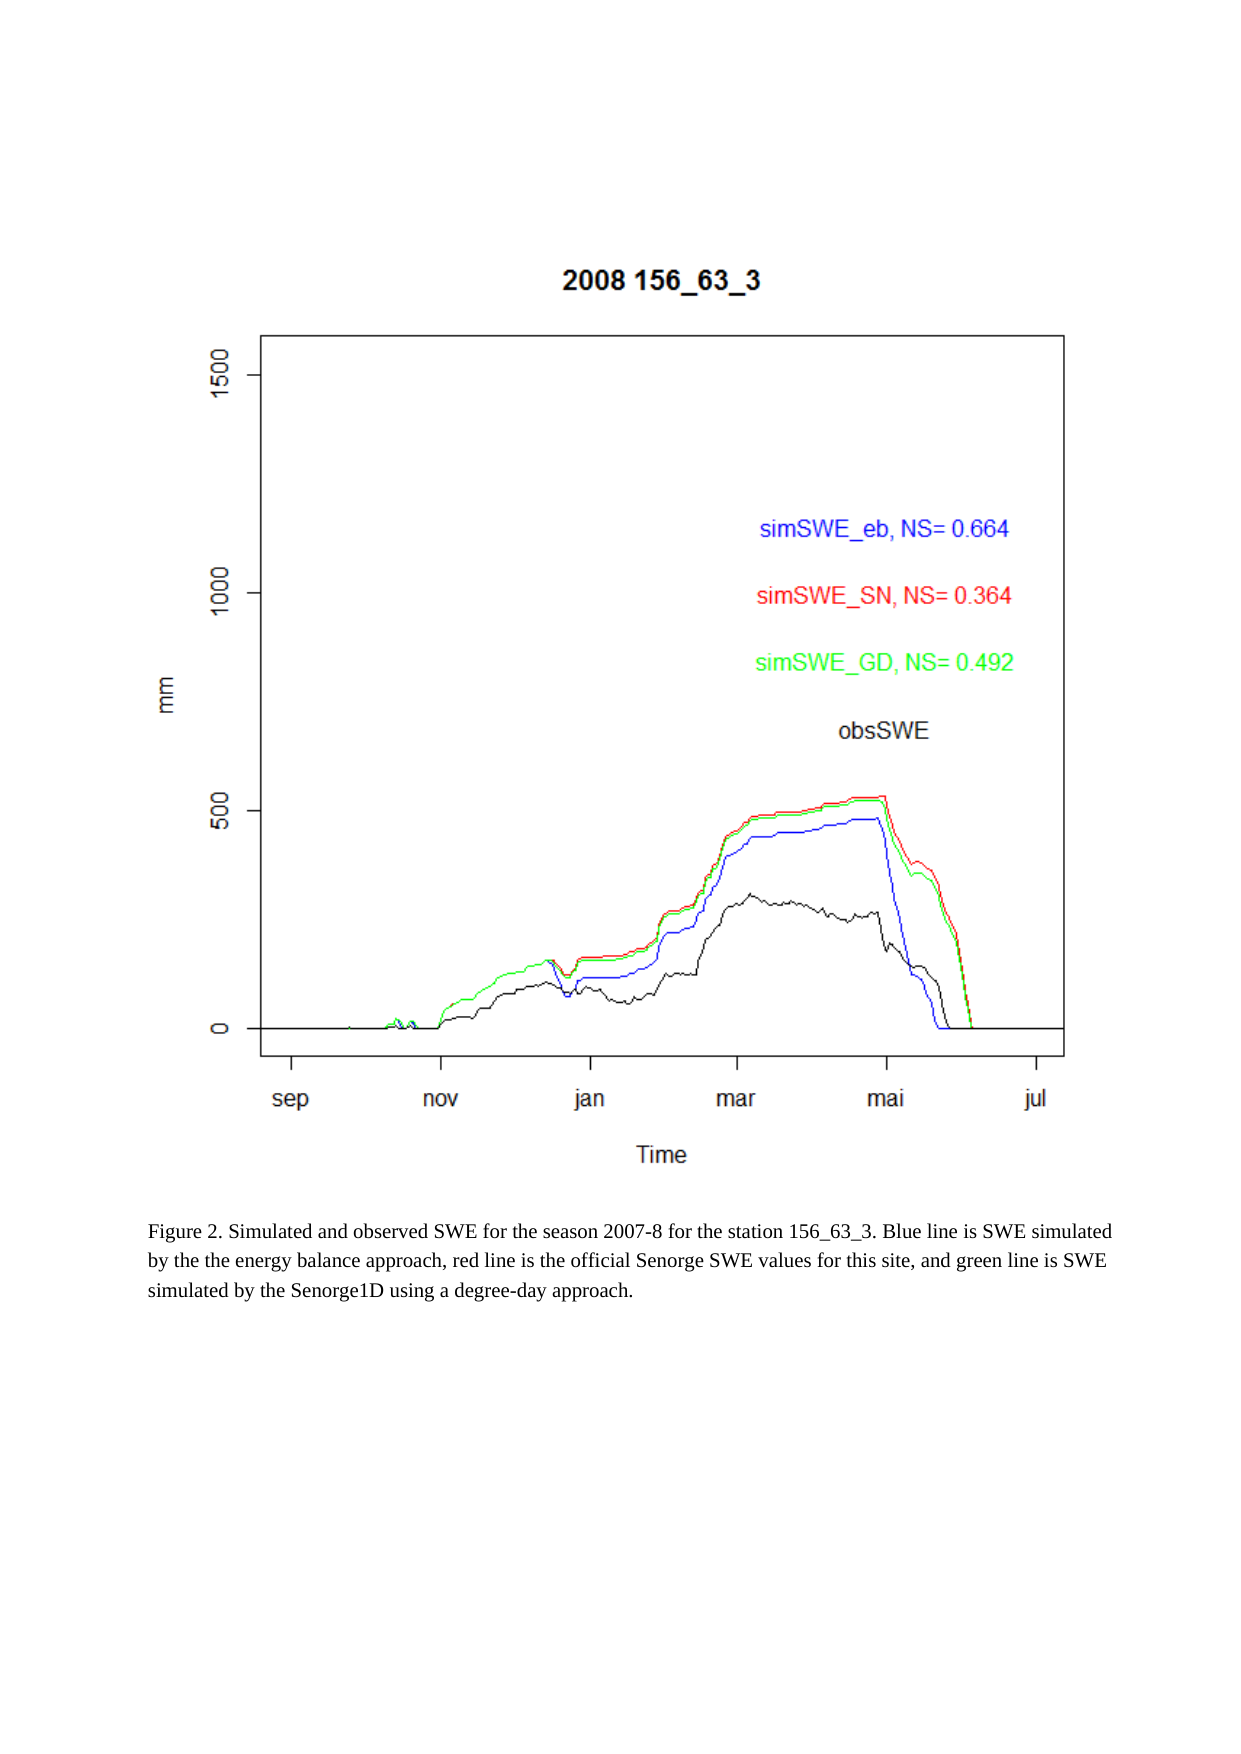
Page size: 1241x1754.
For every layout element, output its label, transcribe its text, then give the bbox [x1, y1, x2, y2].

picture [147, 223, 1123, 1198]
text Figure 2. Simulated and observed SWE for the season 2007-8 for the station 156_63_3. Blue line is SWE simulated by the the energy balance approach, red line is the official Senorge SWE values for this site, and green line is SWE simulated by the Senorge1D using a degree-day approach. [148, 1214, 1122, 1302]
